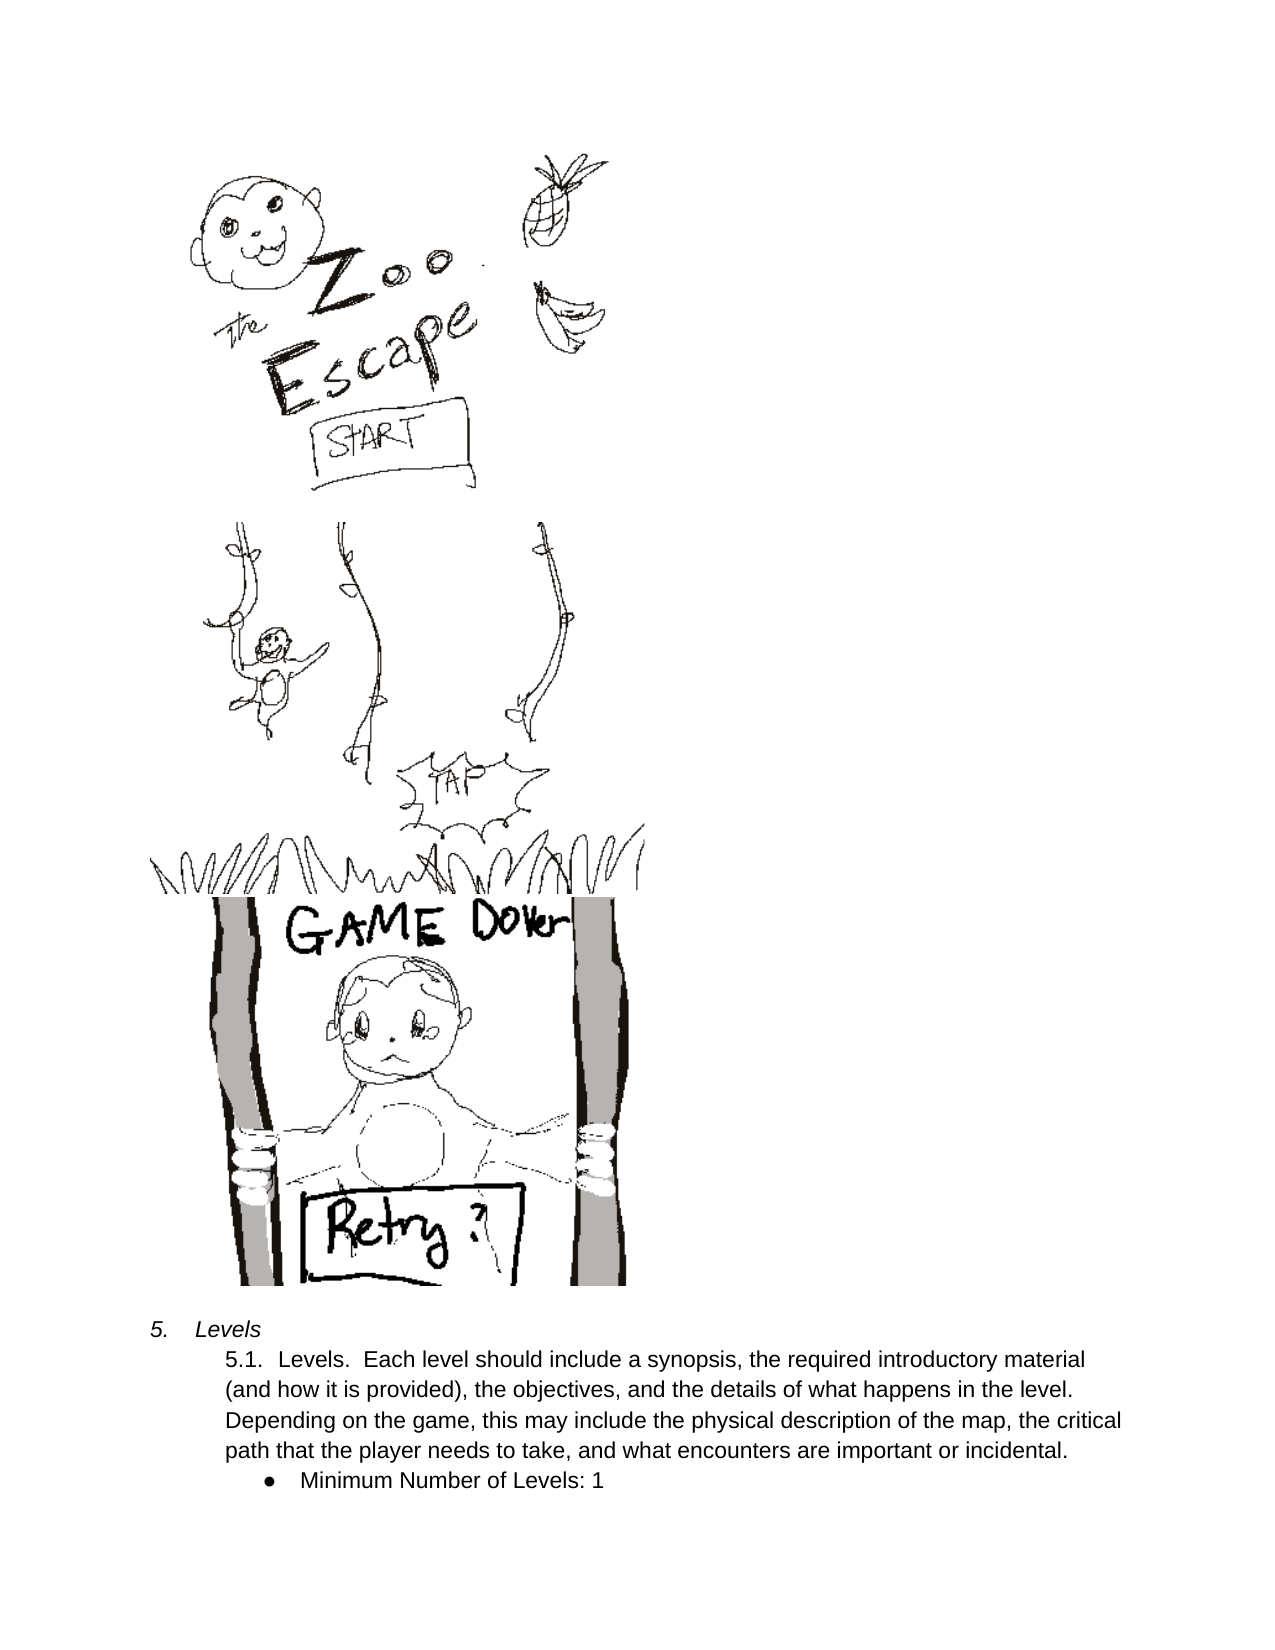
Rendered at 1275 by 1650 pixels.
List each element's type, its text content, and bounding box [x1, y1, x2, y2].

text 5.1. Levels. Each level should include a synopsis, the required introductory material (and how it is provided), the objectives, and the details of what happens in the level. Depending on the game, this may include the physical description of the map, the critical path that the player needs to take, and what encounters are important or incidental. [225, 1346, 1125, 1463]
text 5. Levels [150, 1316, 1125, 1342]
list Minimum Number of Levels: 1 [262, 1467, 1125, 1493]
picture [150, 522, 645, 894]
picture [150, 897, 668, 1286]
picture [150, 150, 642, 519]
